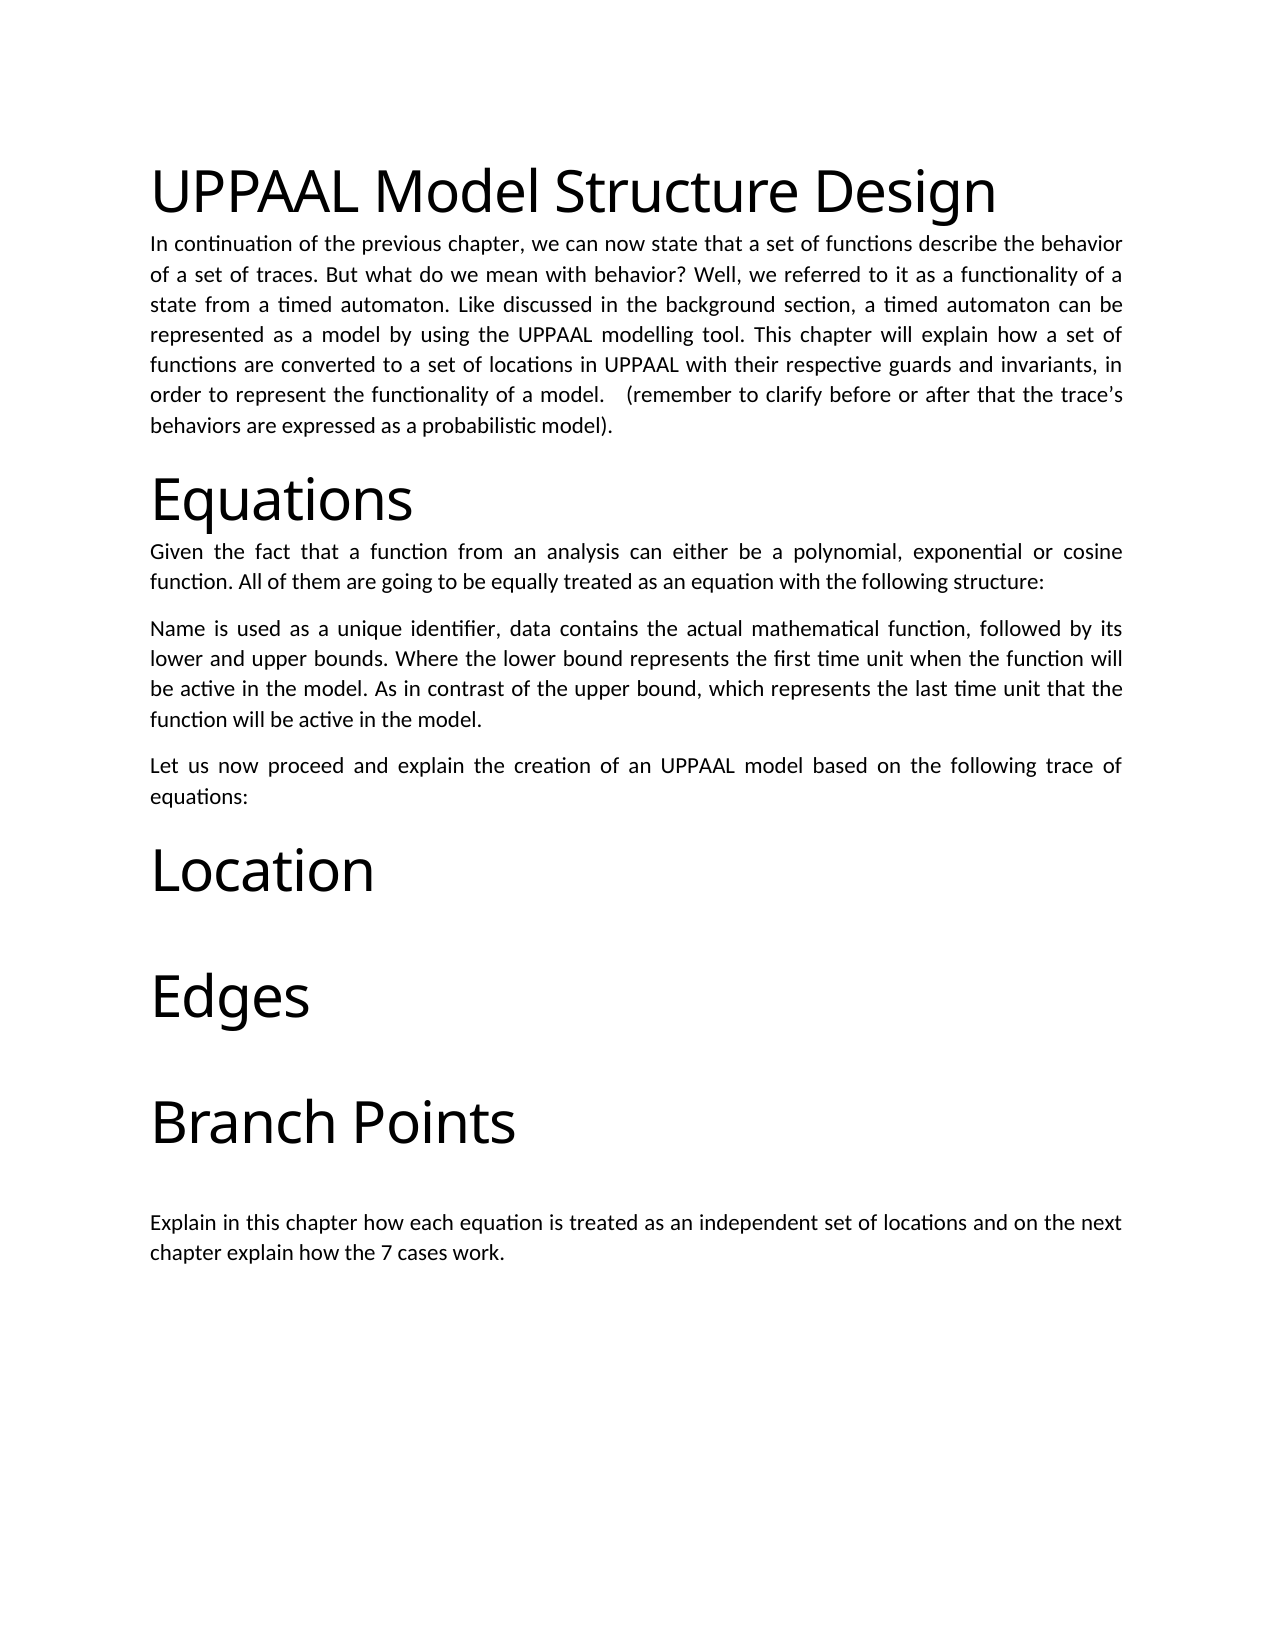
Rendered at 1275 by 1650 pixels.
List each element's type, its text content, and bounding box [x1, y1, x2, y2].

text In continuation of the previous chapter, we can now state that a set of functions describe the behavior of a set of traces. But what do we mean with behavior? Well, we referred to it as a functionality of a state from a timed automaton. Like discussed in the background section, a timed automaton can be represented as a model by using the UPPAAL modelling tool. This chapter will explain how a set of functions are converted to a set of locations in UPPAAL with their respective guards and invariants, in order to represent the functionality of a model. (remember to clarify before or after that the trace’s behaviors are expressed as a probabilistic model). [150, 229, 1125, 439]
title Location [150, 829, 1125, 908]
text Name is used as a unique identifier, data contains the actual mathematical function, followed by its lower and upper bounds. Where the lower bound represents the first time unit when the function will be active in the model. As in contrast of the upper bound, which represents the last time unit that the function will be active in the model. [150, 614, 1125, 733]
text Let us now proceed and explain the creation of an UPPAAL model based on the following trace of equations: [150, 752, 1125, 810]
text Given the fact that a function from an analysis can either be a polynomial, exponential or cosine function. All of them are going to be equally treated as an equation with the following structure: [150, 537, 1125, 595]
title Equations [150, 458, 1125, 537]
title UPPAAL Model Structure Design [150, 150, 1125, 229]
title Edges [150, 955, 1125, 1034]
title Branch Points [150, 1081, 1125, 1161]
text Explain in this chapter how each equation is treated as an independent set of locations and on the next chapter explain how the 7 cases work. [150, 1208, 1125, 1266]
